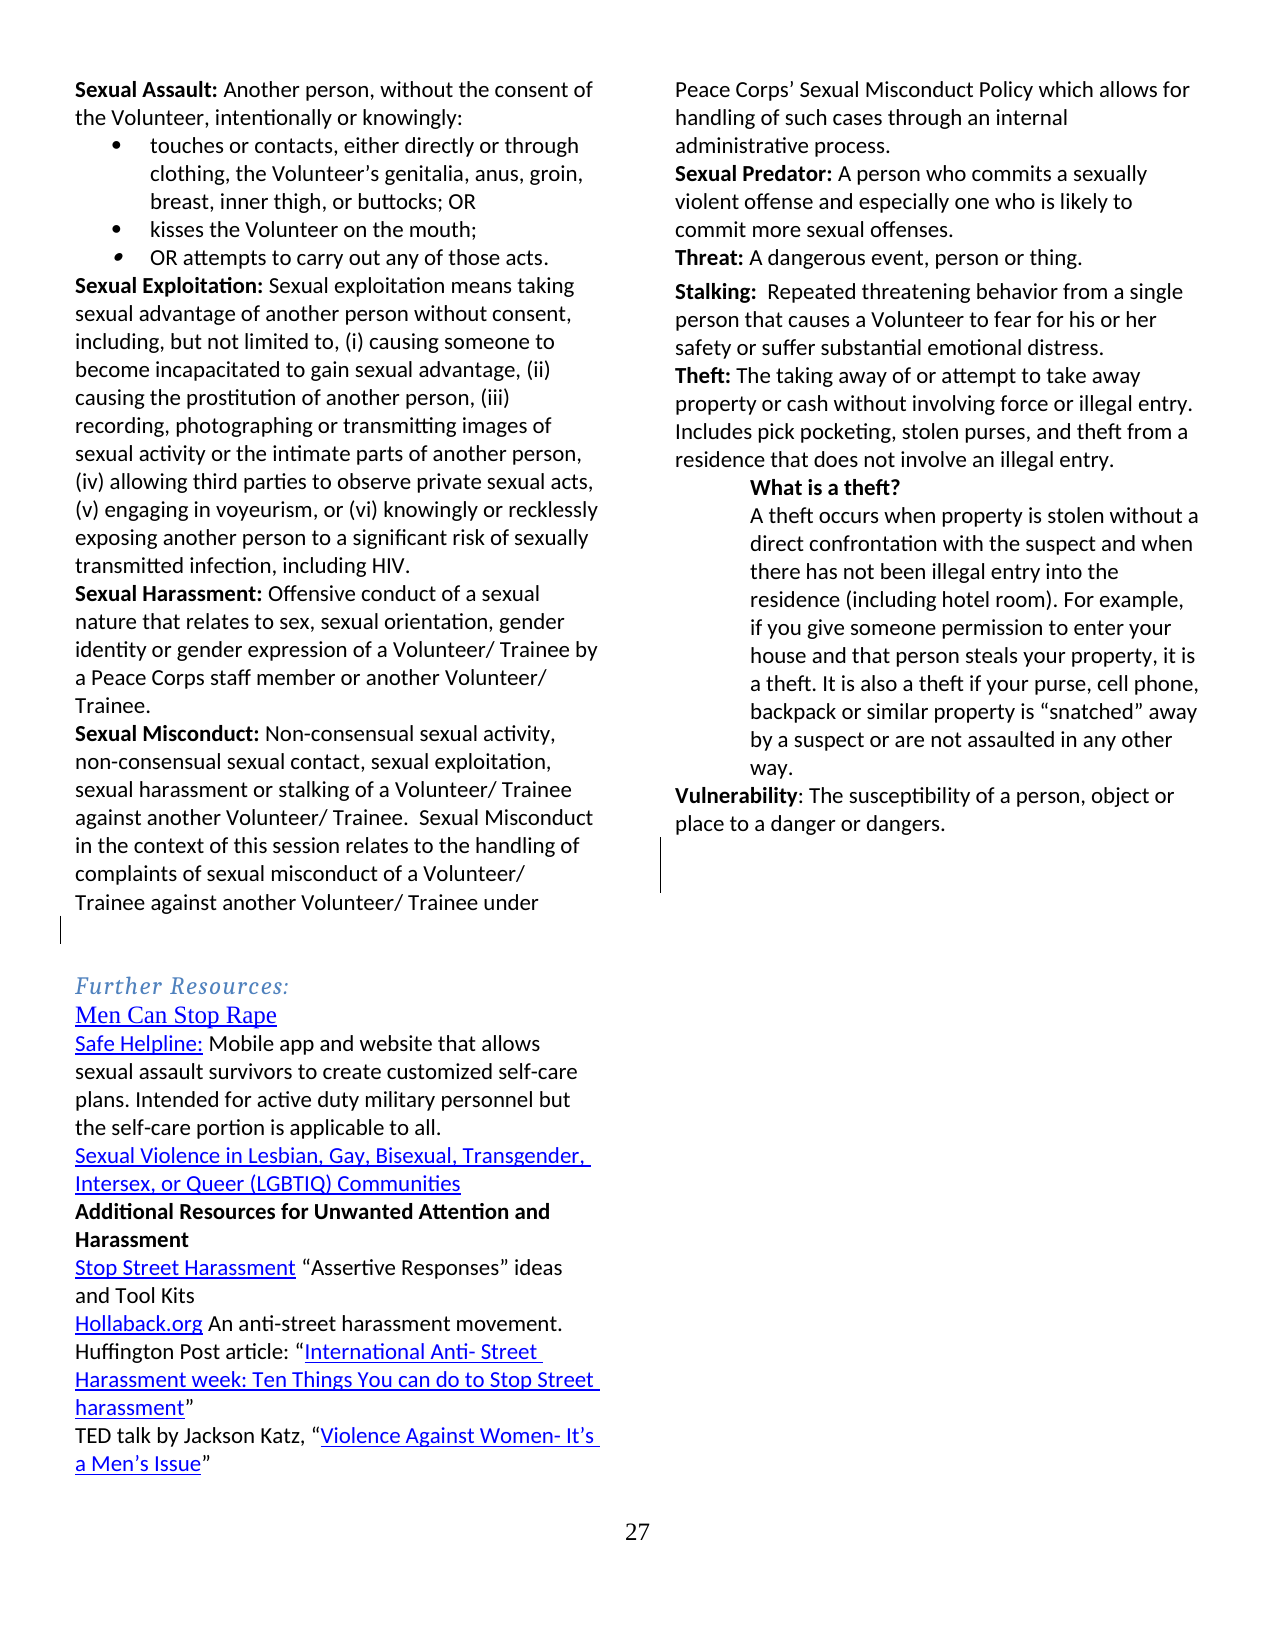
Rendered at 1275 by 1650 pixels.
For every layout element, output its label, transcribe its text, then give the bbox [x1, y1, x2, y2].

text Huffington Post article: “International Anti- Street Harassment week: Ten Things You can do to Stop Street harassment” [75, 1337, 600, 1389]
text Sexual Violence in Lesbian, Gay, Bisexual, Transgender, Intersex, or Queer (LGBTIQ) Communities [75, 1141, 600, 1197]
list OR attempts to carry out any of those acts. [112, 243, 600, 271]
list touches or contacts, either directly or through clothing, the Volunteer’s genitalia, anus, groin, breast, inner thigh, or buttocks; OR [112, 131, 600, 215]
text Huffington Post article: “International Anti- Street Harassment week: Ten Things You can do to Stop Street harassment” [75, 1391, 600, 1421]
text Sexual Predator: A person who commits a sexually violent offense and especially one who is likely to commit more sexual offenses. [675, 159, 1200, 243]
text Men Can Stop Rape [75, 1000, 600, 1029]
text Stop Street Harassment “Assertive Responses” ideas and Tool Kits [75, 1253, 600, 1309]
text Sexual Misconduct: Non-consensual sexual activity, non-consensual sexual contact, sexual exploitation, sexual harassment or stalking of a Volunteer/ Trainee against another Volunteer/ Trainee. Sexual Misconduct in the context of this session relates to the handling of complaints of sexual misconduct of a Volunteer/ Trainee against another Volunteer/ Trainee under Peace Corps’ Sexual Misconduct Policy which allows for handling of such cases through an internal administrative process. [675, 75, 1200, 159]
text Theft: The taking away of or attempt to take away property or cash without involving force or illegal entry. Includes pick pocketing, stolen purses, and theft from a residence that does not involve an illegal entry. [675, 361, 1200, 473]
subtitle Further Resources: [75, 972, 600, 1000]
text Safe Helpline: Mobile app and website that allows sexual assault survivors to create customized self-care plans. Intended for active duty military personnel but the self-care portion is applicable to all. [75, 1029, 600, 1141]
text A theft occurs when property is stolen without a direct confrontation with the suspect and when there has not been illegal entry into the residence (including hotel room). For example, if you give someone permission to enter your house and that person steals your property, it is a theft. It is also a theft if your purse, cell phone, backpack or similar property is “snatched” away by a suspect or are not assaulted in any other way. [750, 501, 1200, 781]
text Additional Resources for Unwanted Attention and Harassment [75, 1197, 600, 1253]
text Sexual Exploitation: Sexual exploitation means taking sexual advantage of another person without consent, including, but not limited to, (i) causing someone to become incapacitated to gain sexual advantage, (ii) causing the prostitution of another person, (iii) recording, photographing or transmitting images of sexual activity or the intimate parts of another person, (iv) allowing third parties to observe private sexual acts, (v) engaging in voyeurism, or (vi) knowingly or recklessly exposing another person to a significant risk of sexually transmitted infection, including HIV. [75, 271, 600, 579]
text TED talk by Jackson Katz, “Violence Against Women- It’s a Men’s Issue” [75, 1421, 600, 1477]
text Sexual Misconduct: Non-consensual sexual activity, non-consensual sexual contact, sexual exploitation, sexual harassment or stalking of a Volunteer/ Trainee against another Volunteer/ Trainee. Sexual Misconduct in the context of this session relates to the handling of complaints of sexual misconduct of a Volunteer/ Trainee against another Volunteer/ Trainee under Peace Corps’ Sexual Misconduct Policy which allows for handling of such cases through an internal administrative process. [75, 719, 600, 916]
text Sexual Assault: Another person, without the consent of the Volunteer, intentionally or knowingly: [75, 75, 600, 131]
text Hollaback.org An anti-street harassment movement. [75, 1309, 600, 1337]
text What is a theft? [675, 473, 1200, 501]
text Stalking: Repeated threatening behavior from a single person that causes a Volunteer to fear for his or her safety or suffer substantial emotional distress. [675, 277, 1200, 361]
text Threat: A dangerous event, person or thing. [675, 243, 1200, 271]
text Sexual Harassment: Offensive conduct of a sexual nature that relates to sex, sexual orientation, gender identity or gender expression of a Volunteer/ Trainee by a Peace Corps staff member or another Volunteer/ Trainee. [75, 579, 600, 719]
text Vulnerability: The susceptibility of a person, object or place to a danger or dangers. [675, 781, 1200, 837]
list kisses the Volunteer on the mouth; [112, 215, 600, 243]
